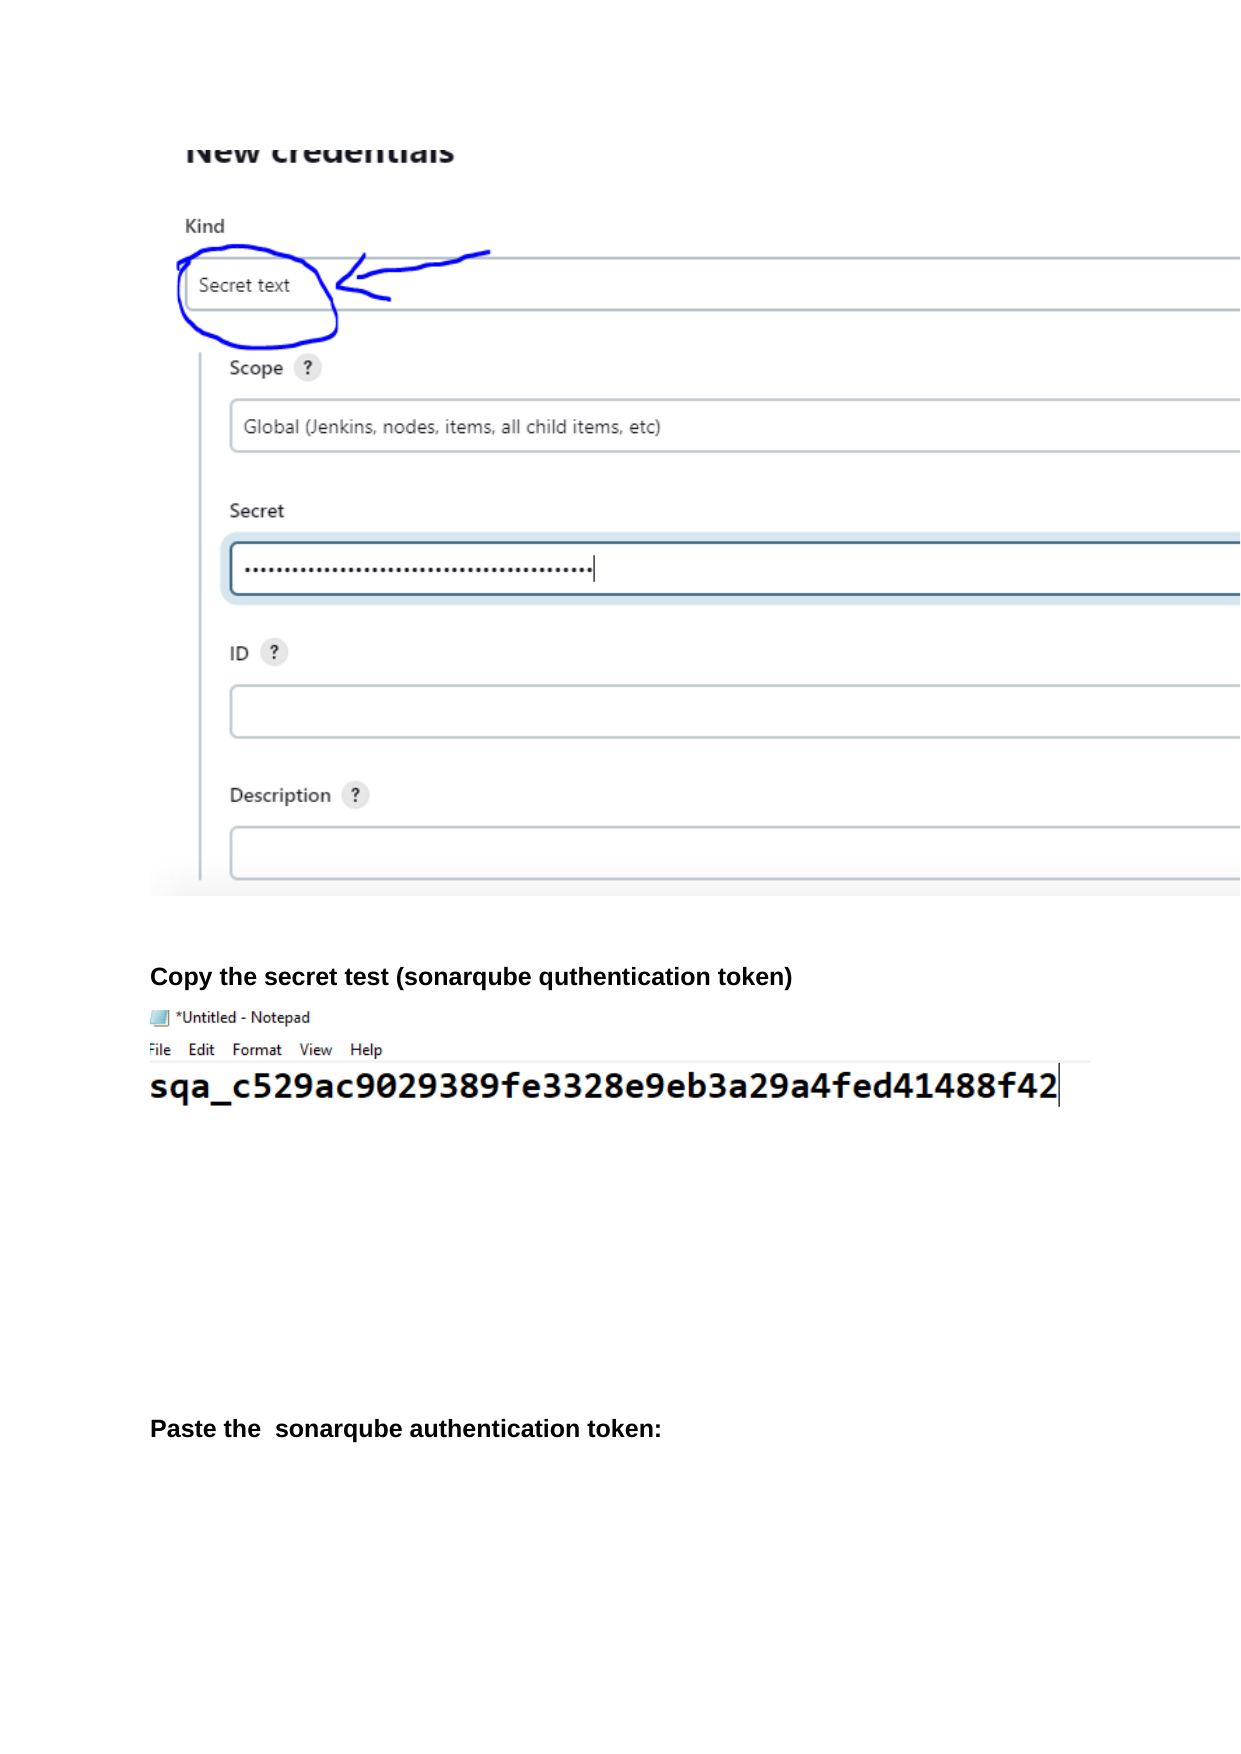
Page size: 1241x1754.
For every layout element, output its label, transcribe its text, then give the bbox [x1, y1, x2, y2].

text Paste the sonarqube authentication token: [150, 1413, 1090, 1442]
picture [150, 1010, 1091, 1204]
text Copy the secret test (sonarqube quthentication token) [150, 962, 1090, 991]
picture [150, 150, 1241, 896]
